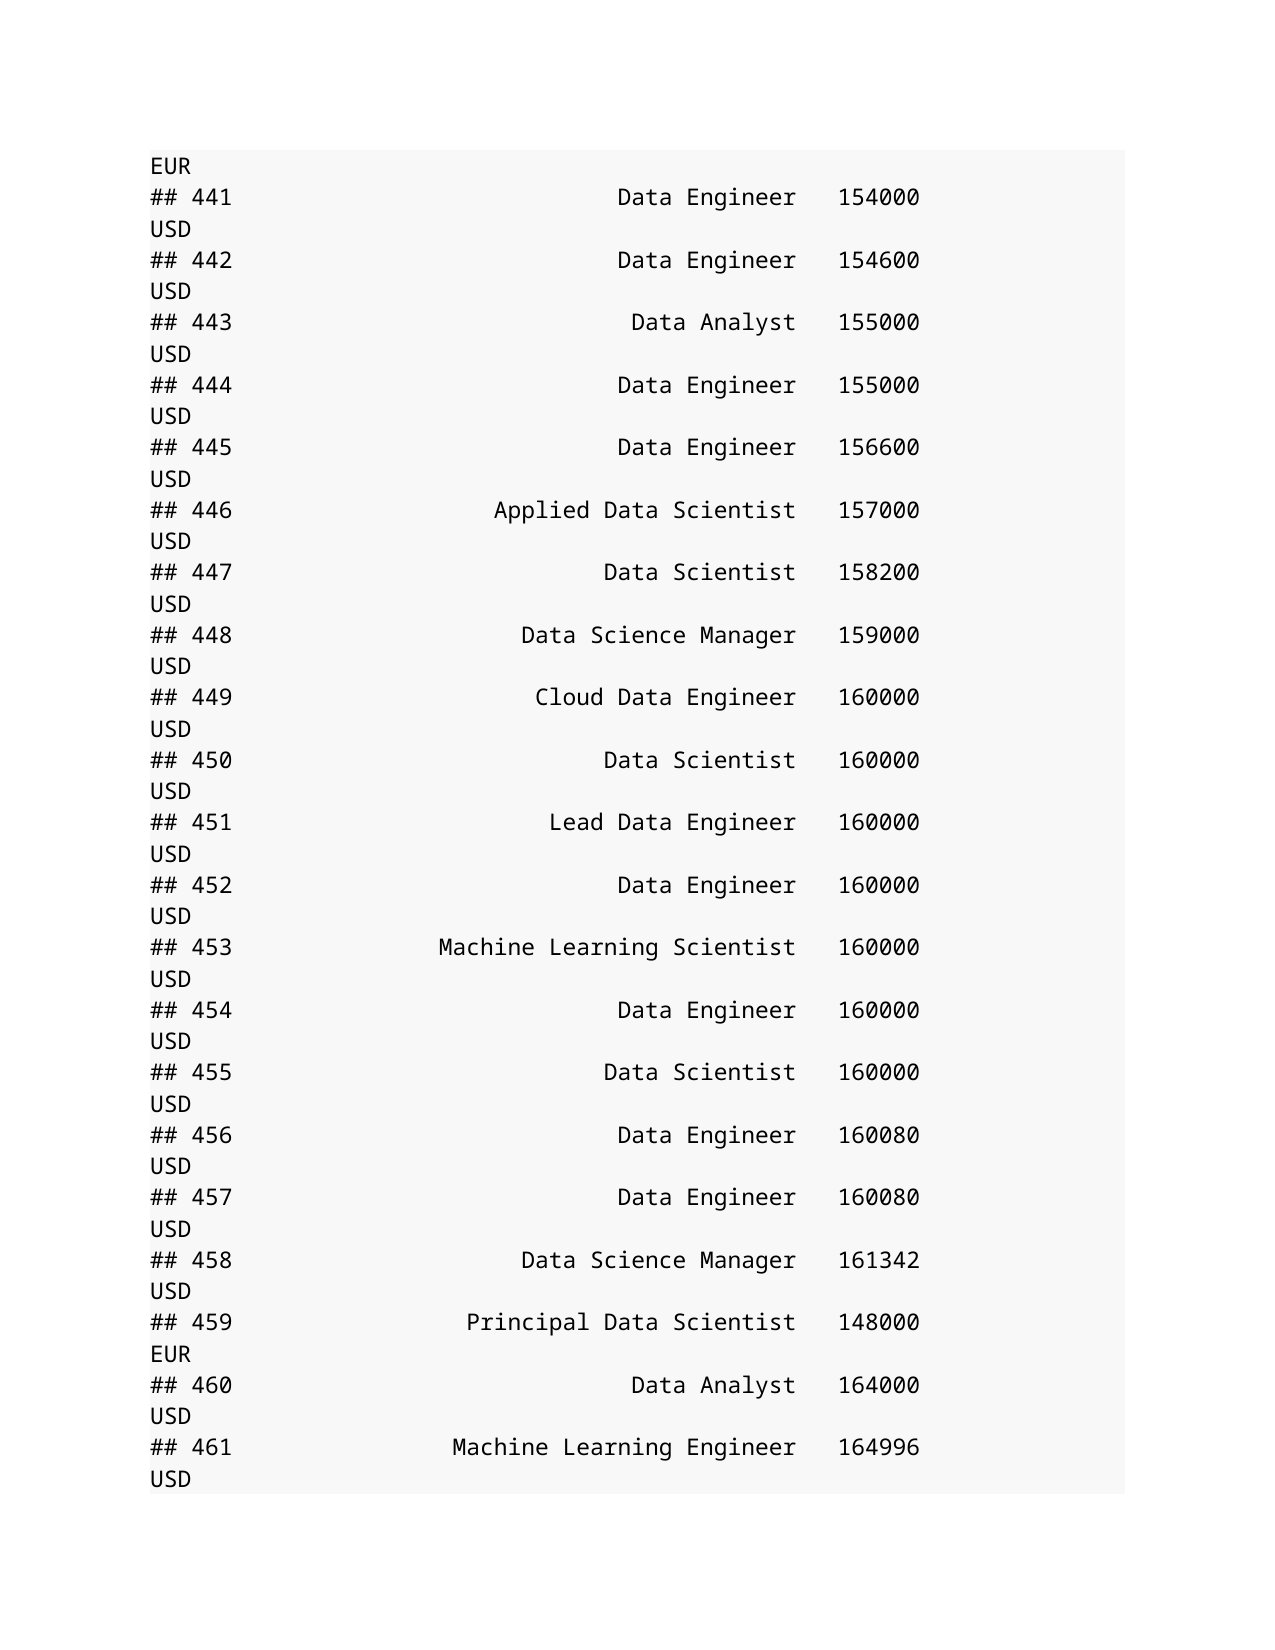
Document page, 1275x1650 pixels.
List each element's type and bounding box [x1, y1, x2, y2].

text [150, 150, 1125, 1494]
